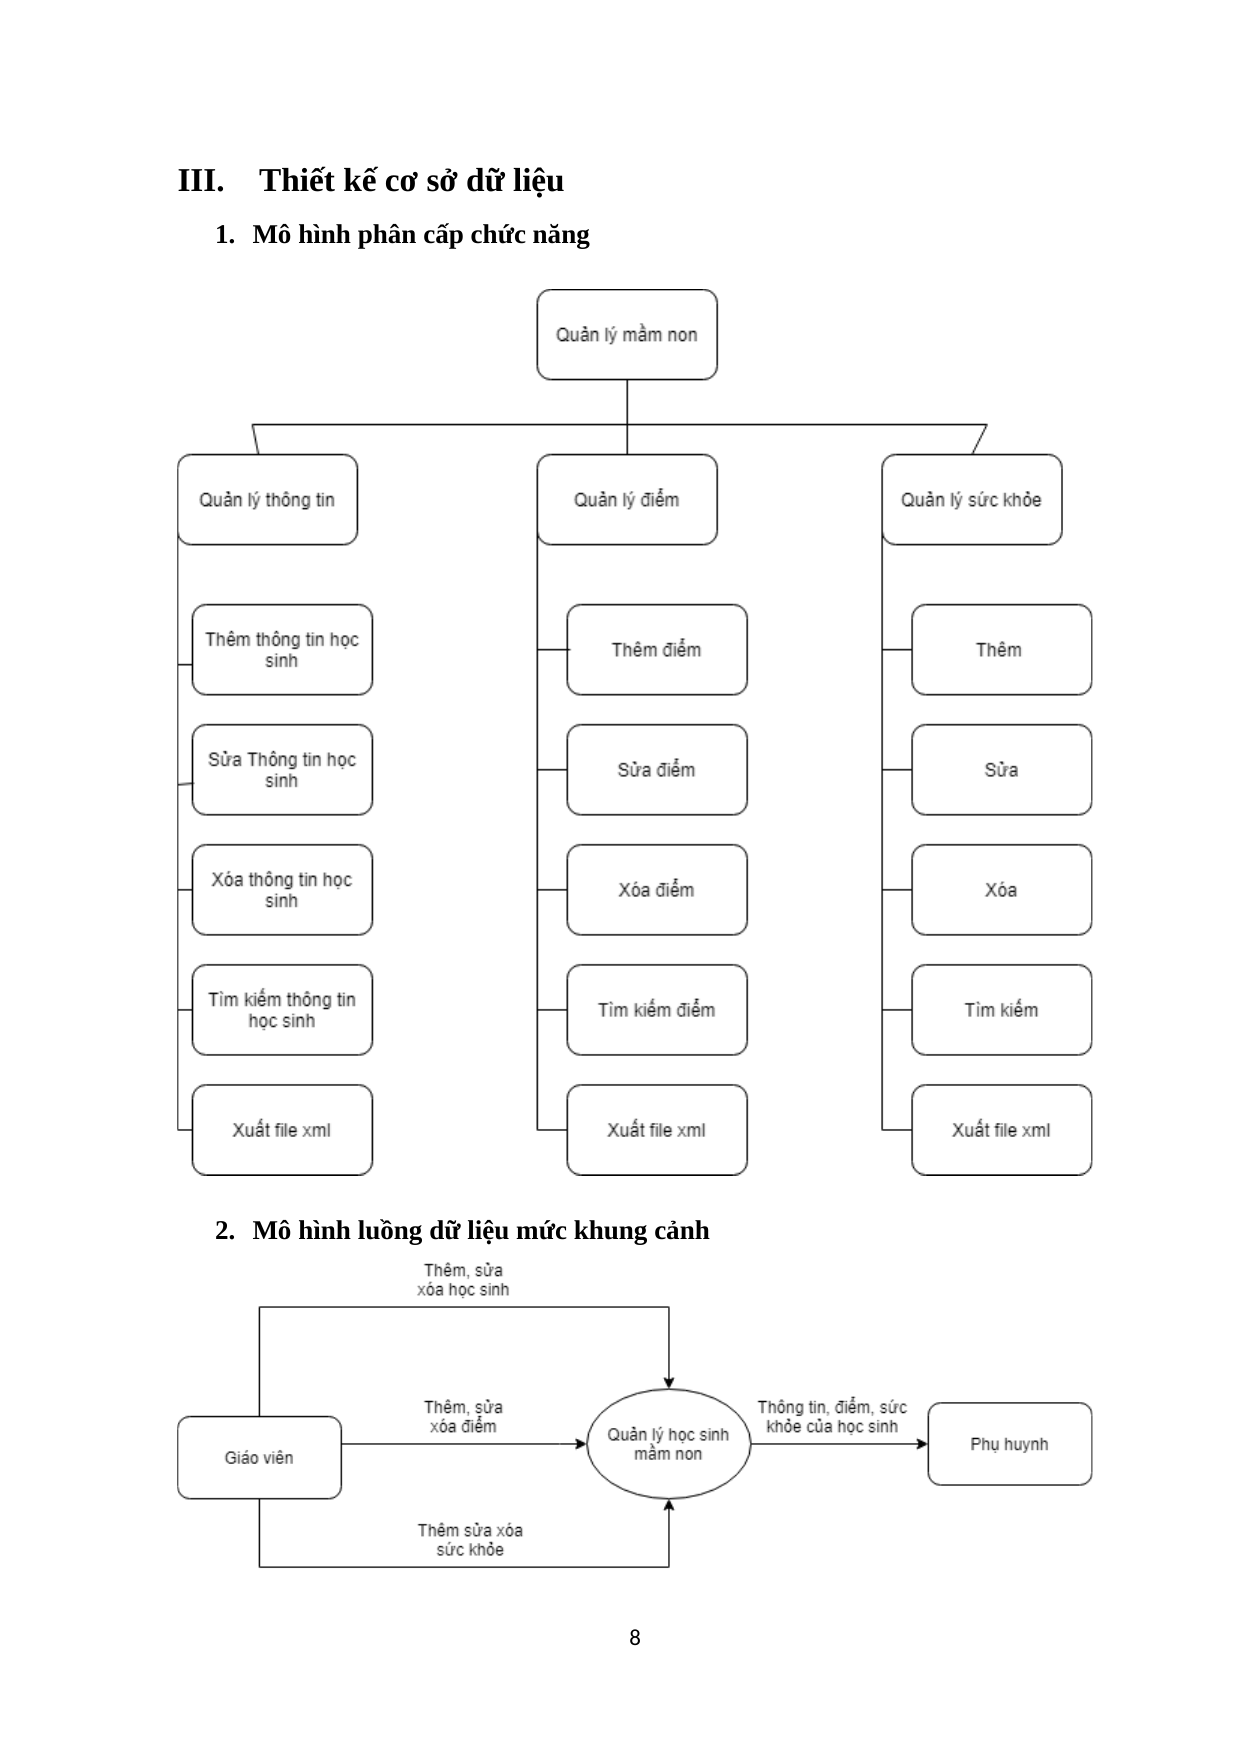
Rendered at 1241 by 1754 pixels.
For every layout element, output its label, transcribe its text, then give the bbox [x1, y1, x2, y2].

picture [177, 289, 1093, 1176]
list Thiết kế cơ sở dữ liệu [177, 160, 1092, 198]
list Mô hình phân cấp chức năng [215, 218, 1092, 249]
picture [177, 1261, 1093, 1579]
list Mô hình luồng dữ liệu mức khung cảnh [215, 1214, 1092, 1246]
